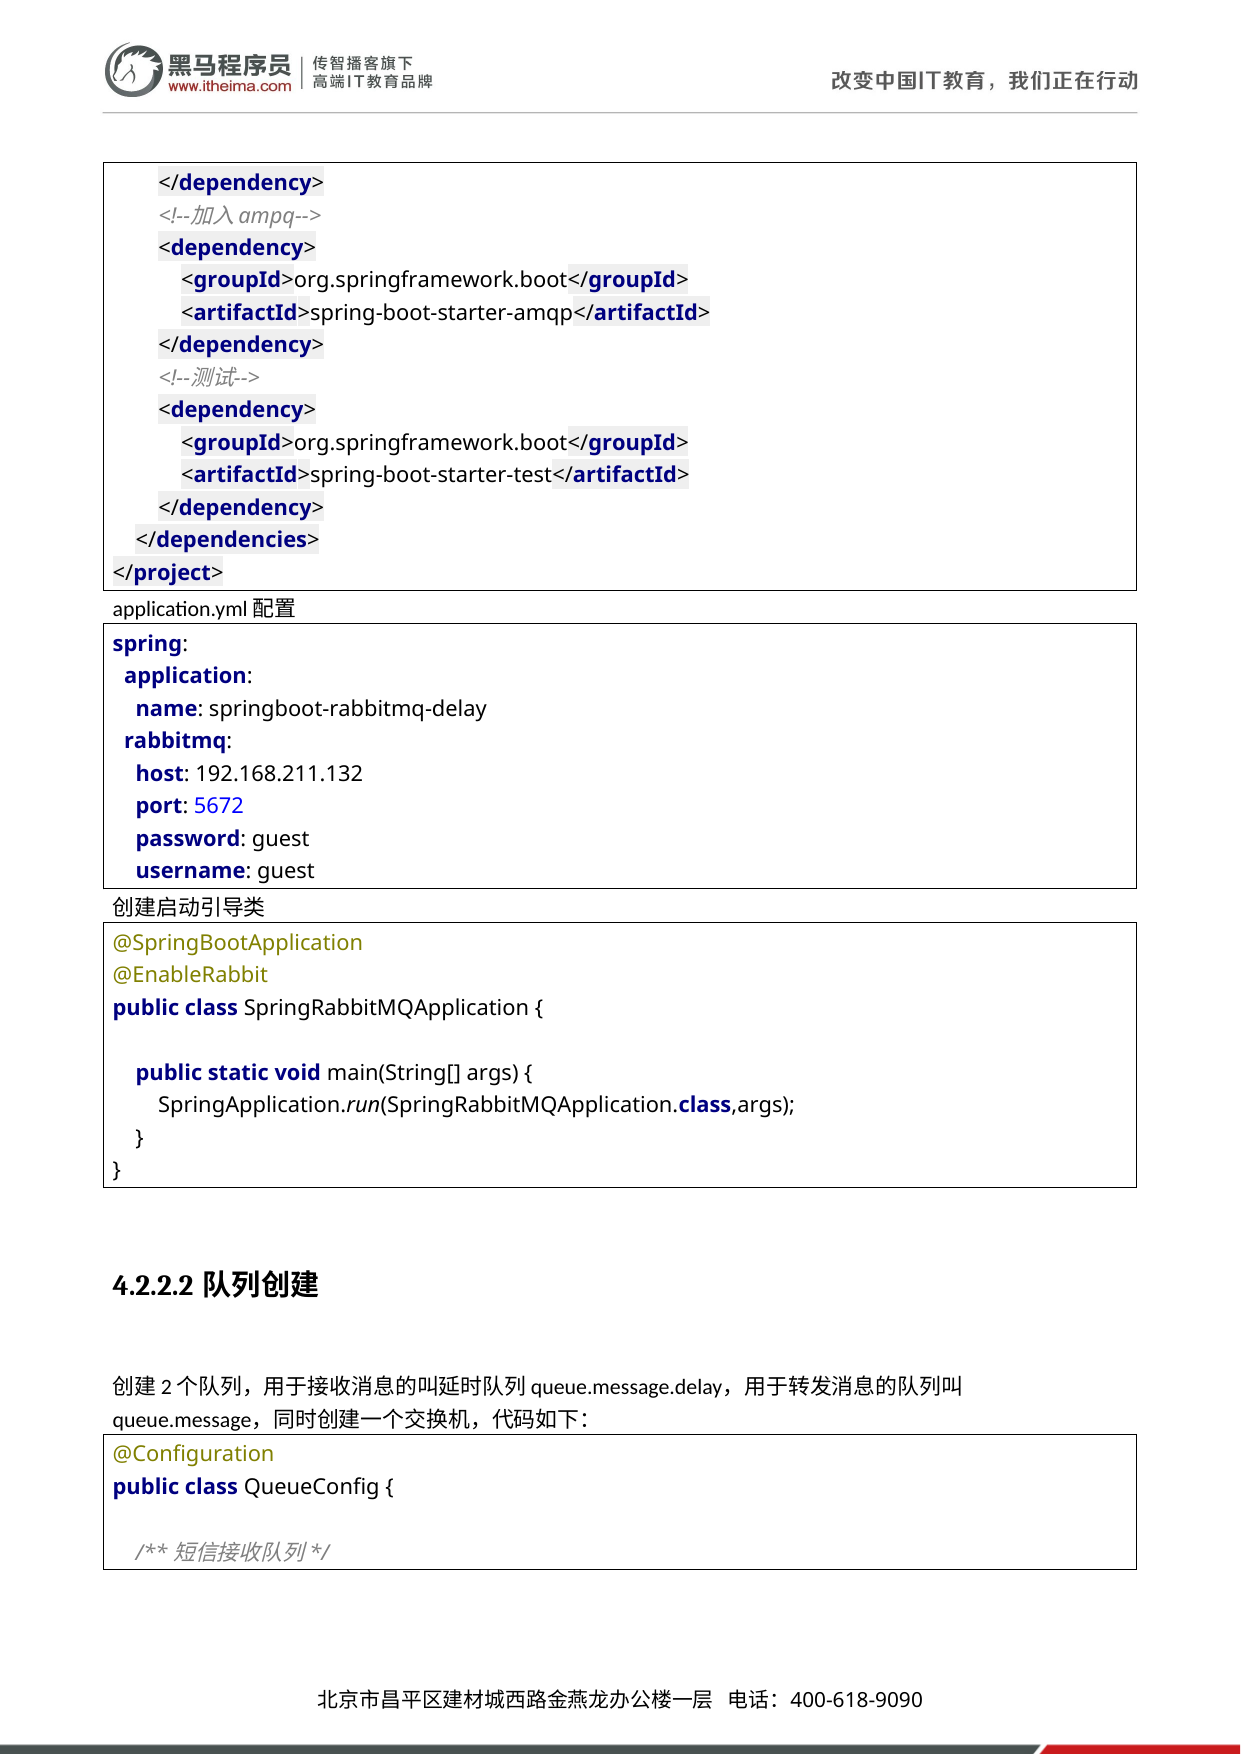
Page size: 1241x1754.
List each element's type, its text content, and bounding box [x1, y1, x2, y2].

text spring: application: name: springboot-rabbitmq-delay rabbitmq: host: 192.168.211.132 port: 5672 password: guest username: guest [104, 624, 1136, 888]
picture [0, 4, 1240, 121]
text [104, 1435, 1136, 1569]
subtitle 队列创建 [112, 1250, 1128, 1315]
picture [0, 1686, 1241, 1754]
text 创建2个队列，用于接收消息的叫延时队列queue.message.delay，用于转发消息的队列叫queue.message，同时创建一个交换机，代码如下： [112, 1369, 1128, 1434]
text 创建启动引导类 [112, 889, 1128, 922]
text @SpringBootApplication @EnableRabbit public class SpringRabbitMQApplication { public static void main(String[] args) { SpringApplication.run(SpringRabbitMQApplication.class,args); } } [104, 923, 1136, 1187]
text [104, 163, 1136, 590]
text application.yml配置 [112, 591, 1128, 623]
